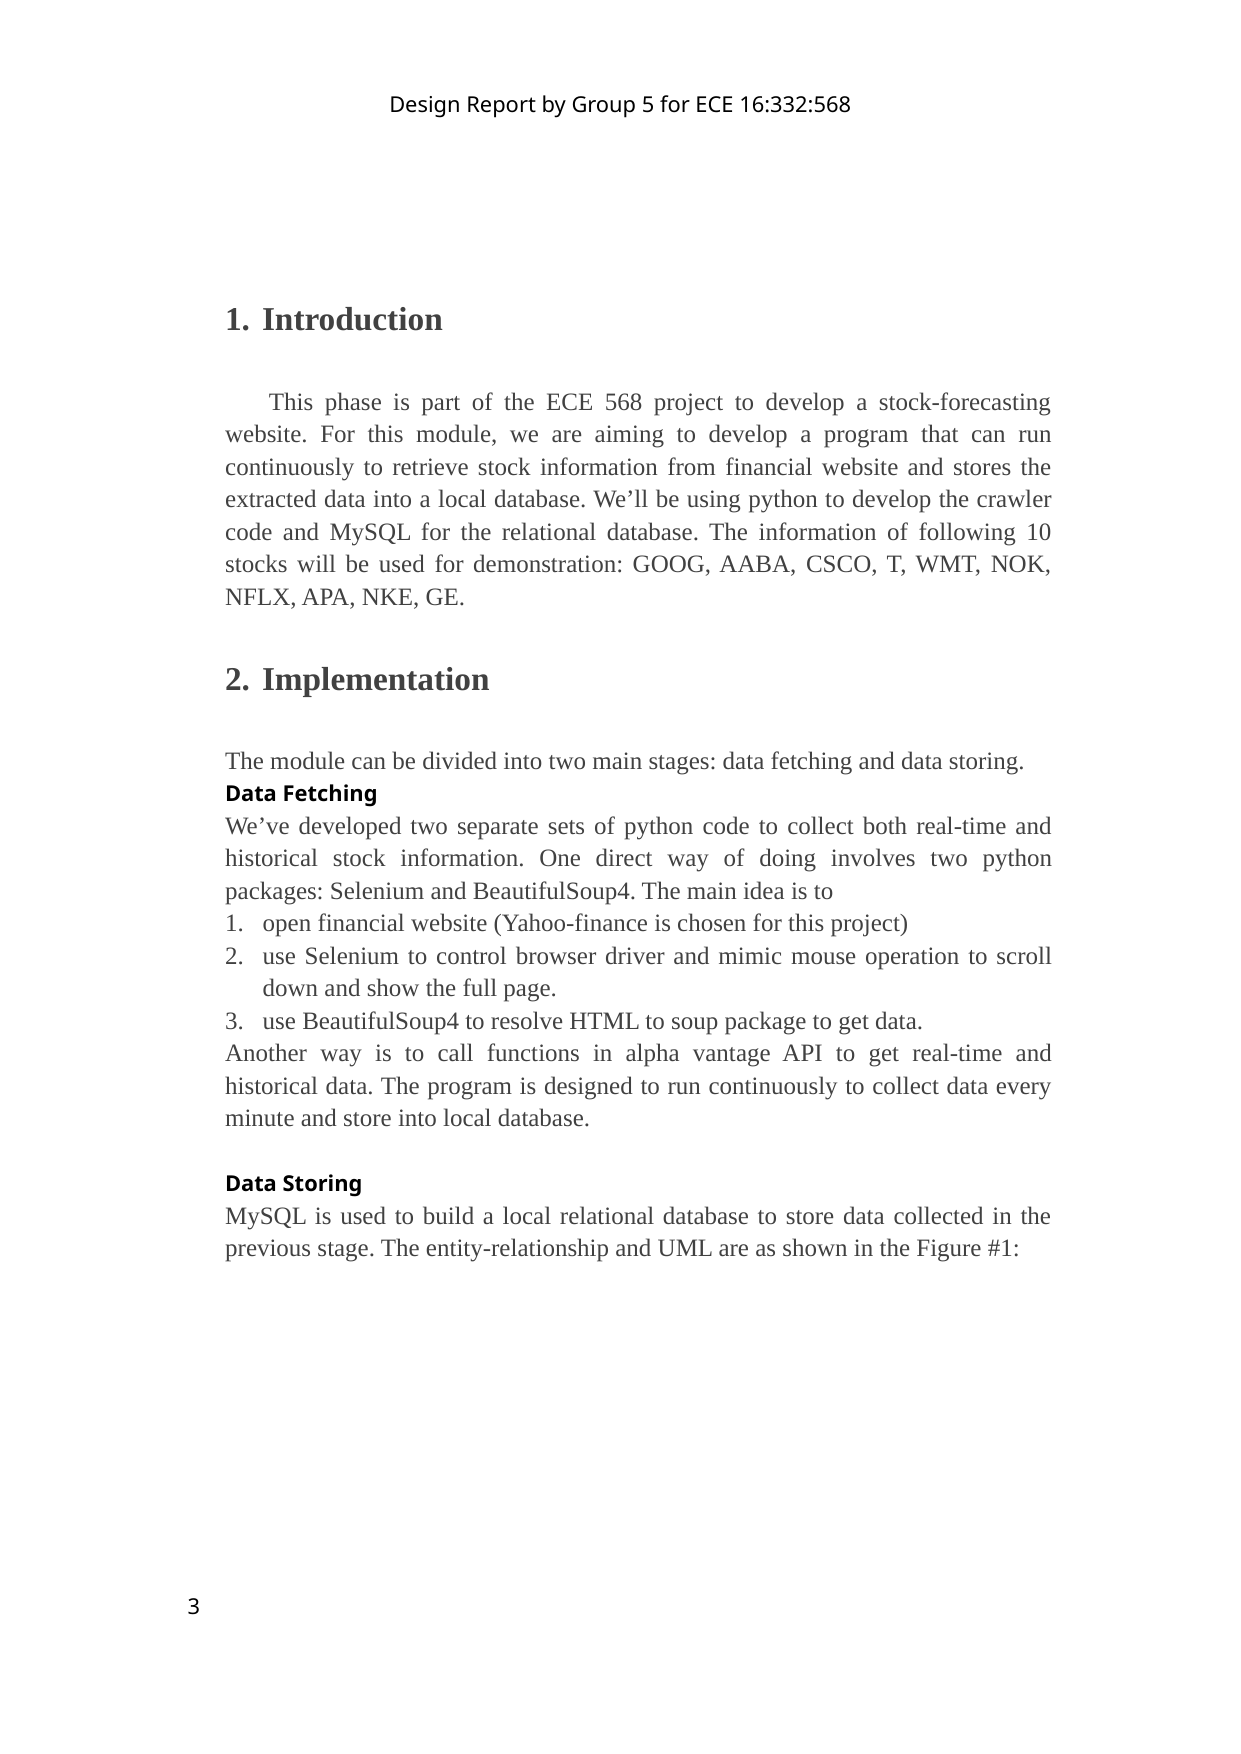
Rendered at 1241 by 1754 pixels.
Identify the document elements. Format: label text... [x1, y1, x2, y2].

list Implementation [225, 646, 1053, 711]
text Another way is to call functions in alpha vantage API to get real-time and historical data. The program is designed to run continuously to collect data every minute and store into local database. [225, 1099, 1053, 1134]
list open financial website (Yahoo-finance is chosen for this project) [225, 906, 1053, 939]
list Introduction [225, 286, 1053, 351]
list use Selenium to control browser driver and mimic mouse operation to scroll down and show the full page. [225, 939, 1053, 1004]
text The module can be divided into two main stages: data fetching and data storing. [225, 744, 1053, 776]
text We’ve developed two separate sets of python code to collect both real-time and historical stock information. One direct way of doing involves two python packages: Selenium and BeautifulSoup4. The main idea is to [225, 872, 1053, 906]
list use BeautifulSoup4 to resolve HTML to soup package to get data. [225, 1004, 1053, 1036]
text Data Fetching [187, 776, 1053, 809]
text Data Storing [187, 1166, 1053, 1199]
text MySQL is used to build a local relational database to store data collected in the previous stage. The entity-relationship and UML are as shown in the Figure #1: [225, 1229, 1053, 1264]
